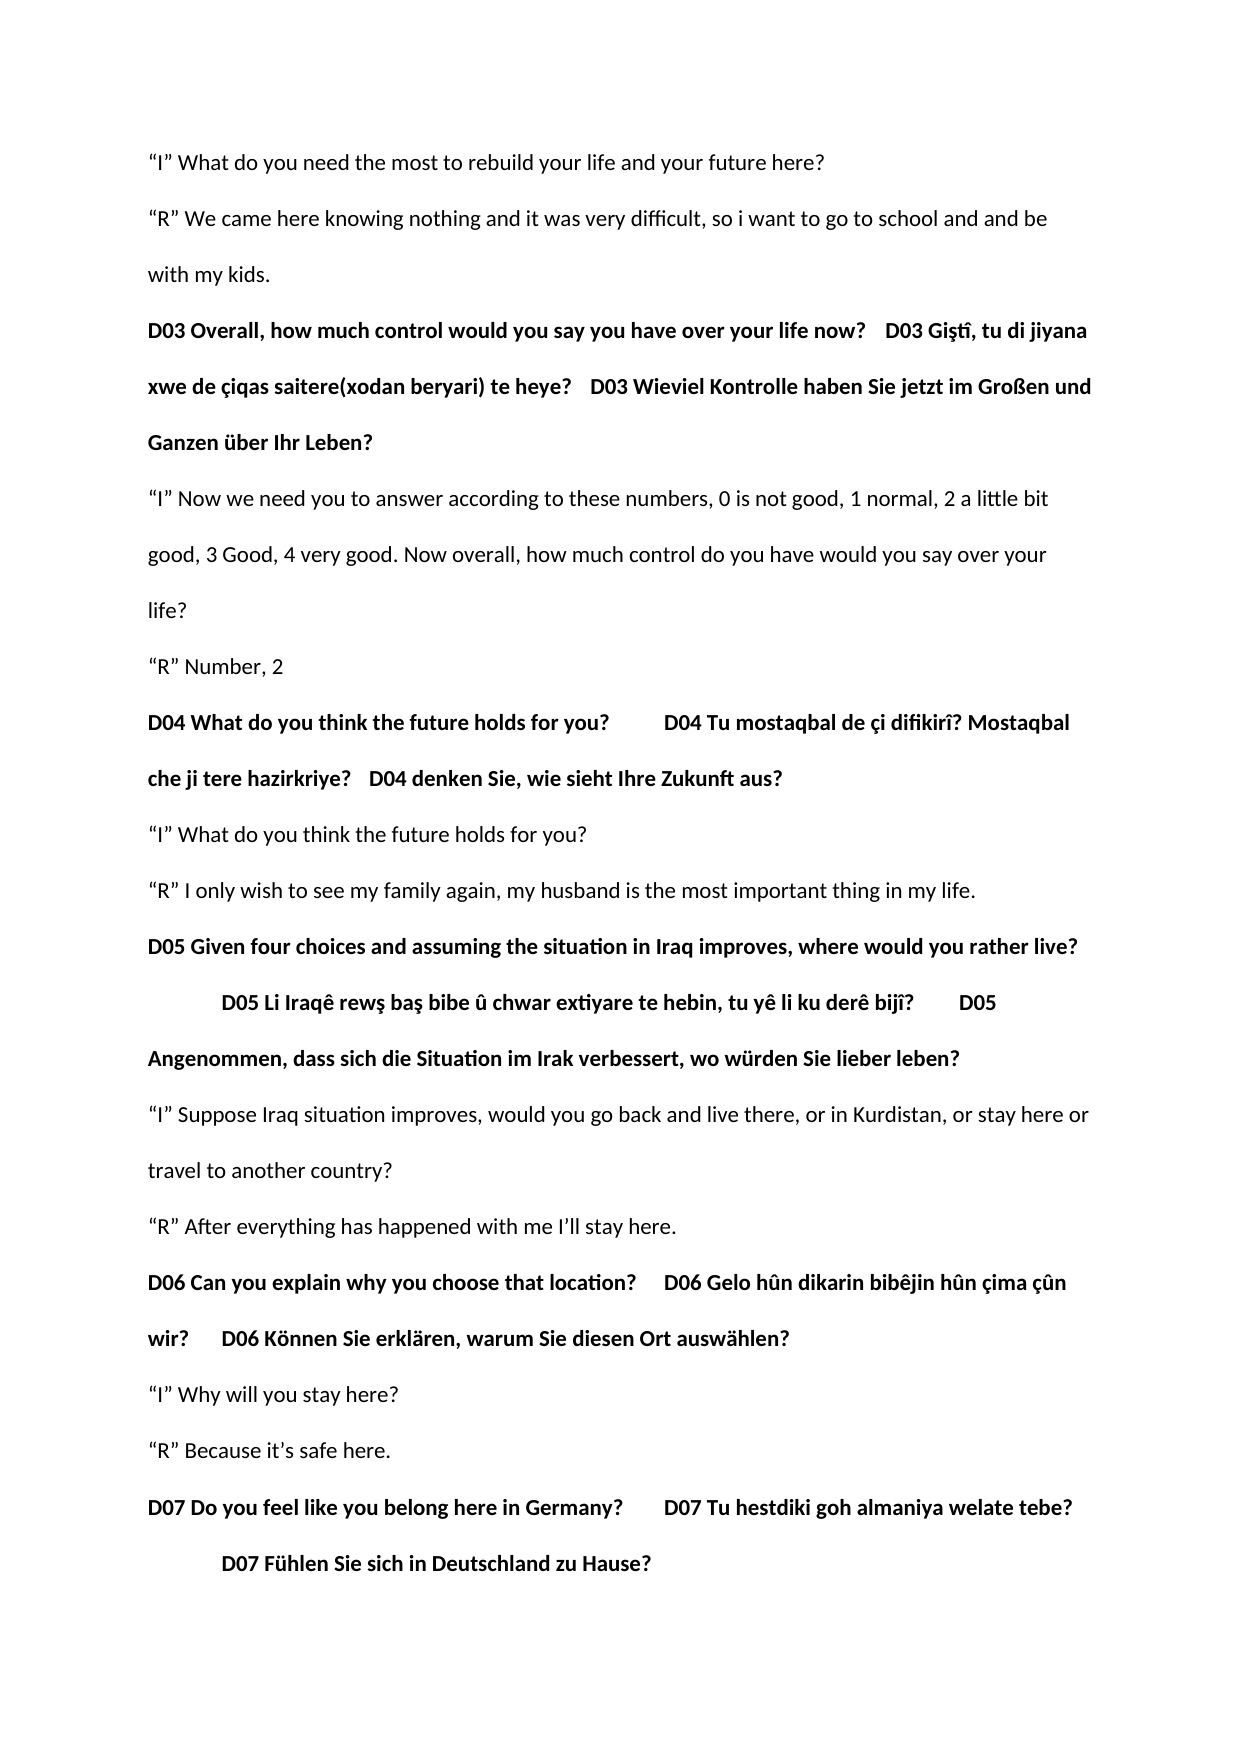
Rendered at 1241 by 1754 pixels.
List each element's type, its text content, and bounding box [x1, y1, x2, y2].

text “R” Number, 2 [148, 652, 1093, 680]
text “I” What do you think the future holds for you? [148, 820, 1093, 848]
text D03 Overall, how much control would you say you have over your life now? D03 Giştî, tu di jiyana xwe de çiqas saitere(xodan beryari) te heye? D03 Wieviel Kontrolle haben Sie jetzt im Großen und Ganzen über Ihr Leben? [148, 316, 1093, 456]
text “R” Because it’s safe here. [148, 1437, 1093, 1464]
text “I” Why will you stay here? [148, 1381, 1093, 1408]
text D06 Can you explain why you choose that location? D06 Gelo hûn dikarin bibêjin hûn çima çûn wir? D06 Können Sie erklären, warum Sie diesen Ort auswählen? [148, 1268, 1093, 1352]
text “I” Now we need you to answer according to these numbers, 0 is not good, 1 normal, 2 a little bit good, 3 Good, 4 very good. Now overall, how much control do you have would you say over your life? [148, 484, 1093, 624]
text D05 Given four choices and assuming the situation in Iraq improves, where would you rather live? D05 Li Iraqê rewş baş bibe û chwar extiyare te hebin, tu yê li ku derê bijî? D05 Angenommen, dass sich die Situation im Irak verbessert, wo würden Sie lieber leben? [148, 932, 1093, 1072]
text D04 What do you think the future holds for you? D04 Tu mostaqbal de çi difikirî? Mostaqbal che ji tere hazirkriye? D04 denken Sie, wie sieht Ihre Zukunft aus? [148, 708, 1093, 792]
text “R” We came here knowing nothing and it was very difficult, so i want to go to school and and be with my kids. [148, 204, 1093, 288]
text “R” I only wish to see my family again, my husband is the most important thing in my life. [148, 876, 1093, 904]
text “R” After everything has happened with me I’ll stay here. [148, 1212, 1093, 1240]
text “I” What do you need the most to rebuild your life and your future here? [148, 148, 1093, 176]
text “I” Suppose Iraq situation improves, would you go back and live there, or in Kurdistan, or stay here or travel to another country? [148, 1100, 1093, 1184]
text D07 Do you feel like you belong here in Germany? D07 Tu hestdiki goh almaniya welate tebe? D07 Fühlen Sie sich in Deutschland zu Hause? [148, 1493, 1093, 1577]
